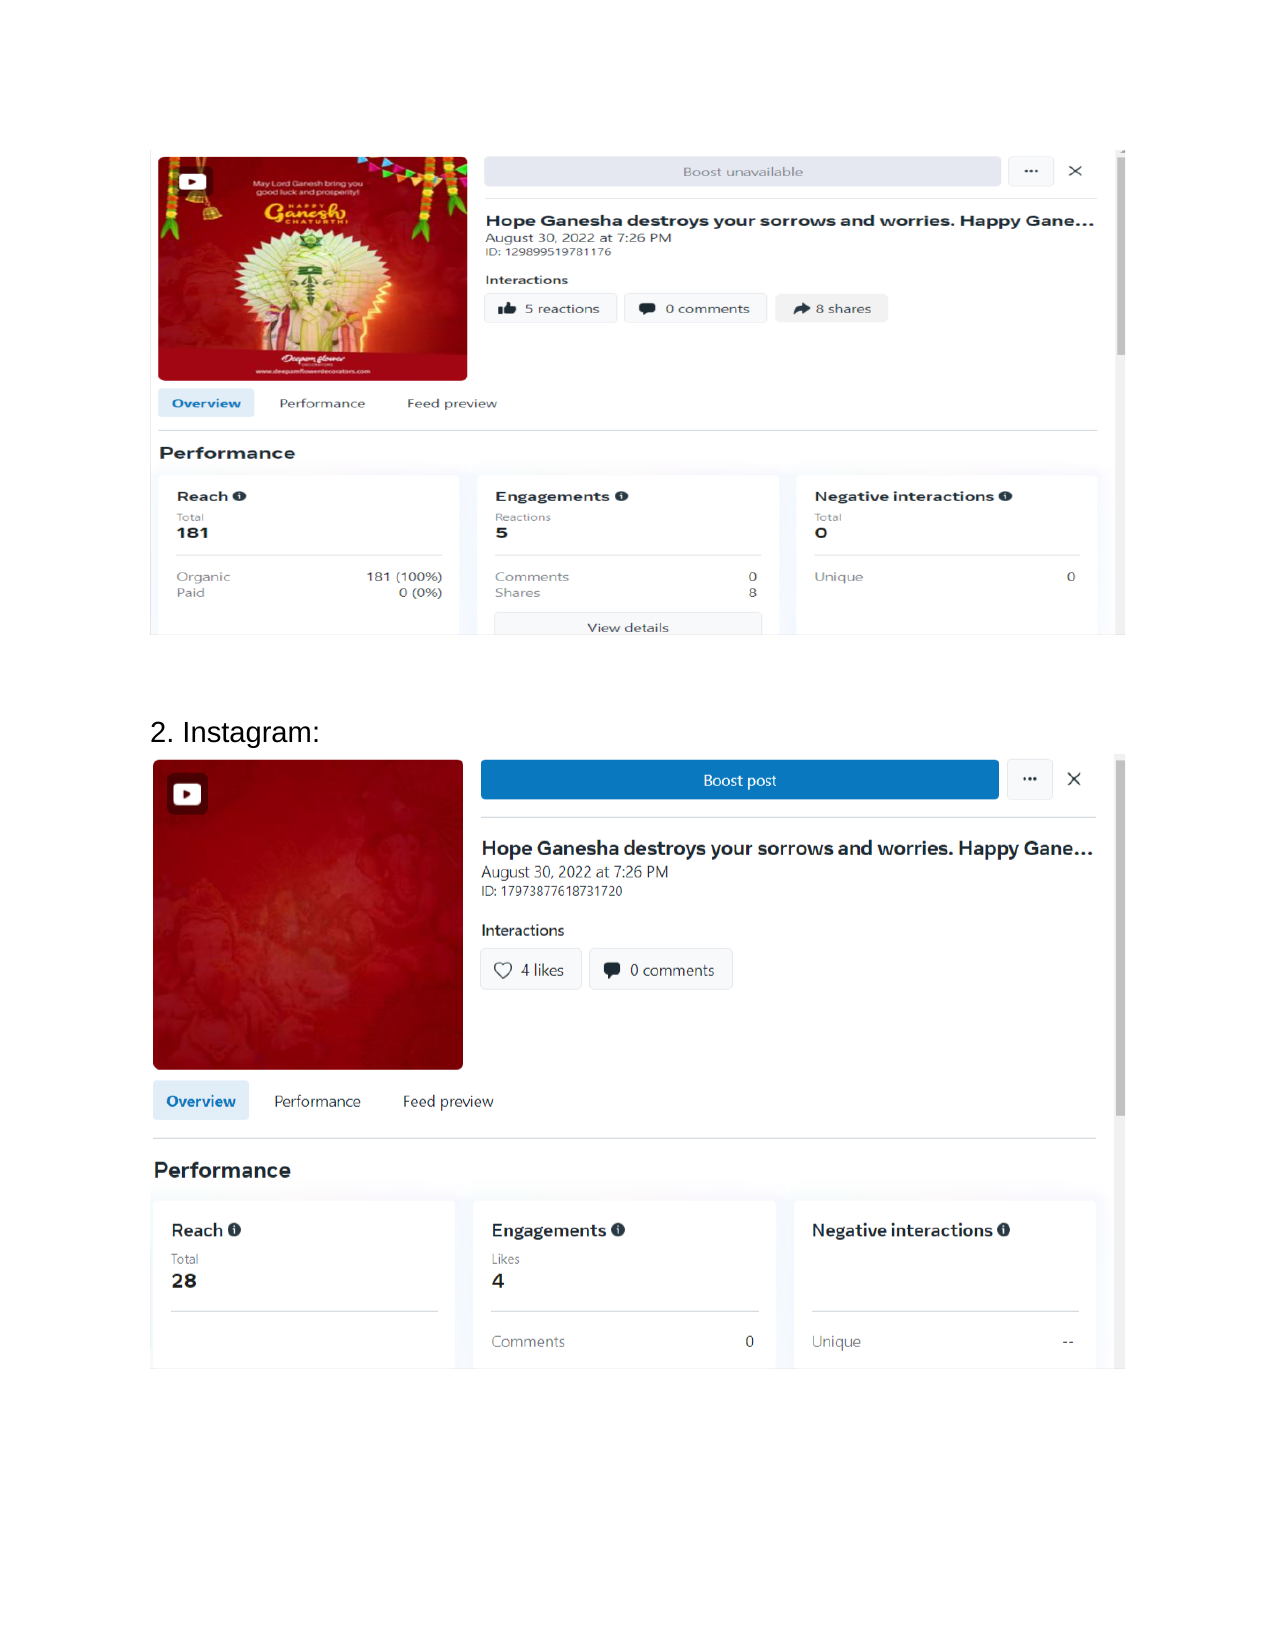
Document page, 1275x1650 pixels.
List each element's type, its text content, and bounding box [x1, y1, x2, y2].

picture [150, 754, 1125, 1369]
text 2. Instagram: [150, 716, 1125, 749]
picture [150, 150, 1125, 635]
